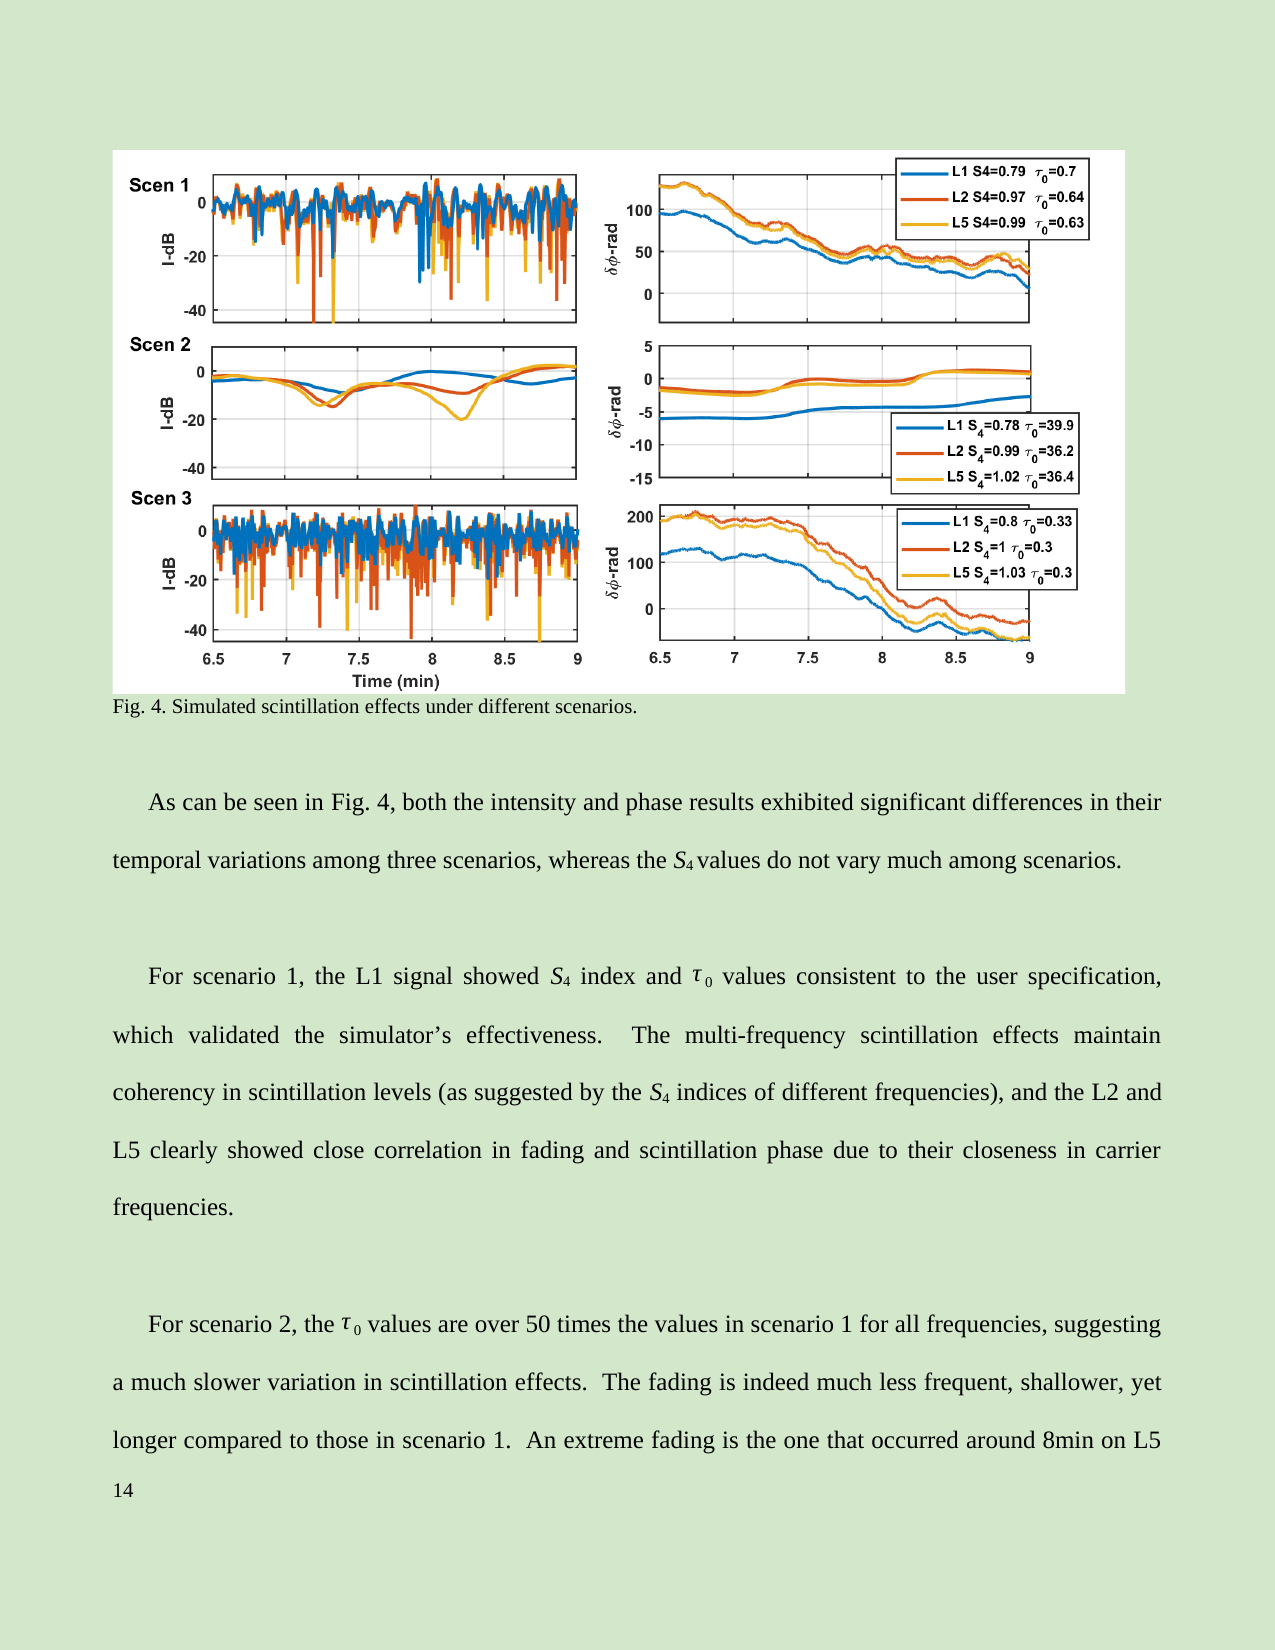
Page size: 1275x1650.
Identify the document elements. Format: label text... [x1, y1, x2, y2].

picture [112, 150, 1125, 694]
text For scenario 1, the L1 signal showed S4 index and values consistent to the user specification, which validated the simulator’s effectiveness. The multi-frequency scintillation effects maintain coherency in scintillation levels (as suggested by the S4 indices of different frequencies), and the L2 and L5 clearly showed close correlation in fading and scintillation phase due to their closeness in carrier frequencies. [112, 960, 1162, 1221]
text As can be seen in Fig. 4, both the intensity and phase results exhibited significant differences in their temporal variations among three scenarios, whereas the S4 values do not vary much among scenarios. [112, 787, 1162, 873]
text Fig. 4. Simulated scintillation effects under different scenarios. [112, 694, 1162, 718]
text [112, 1307, 1162, 1454]
